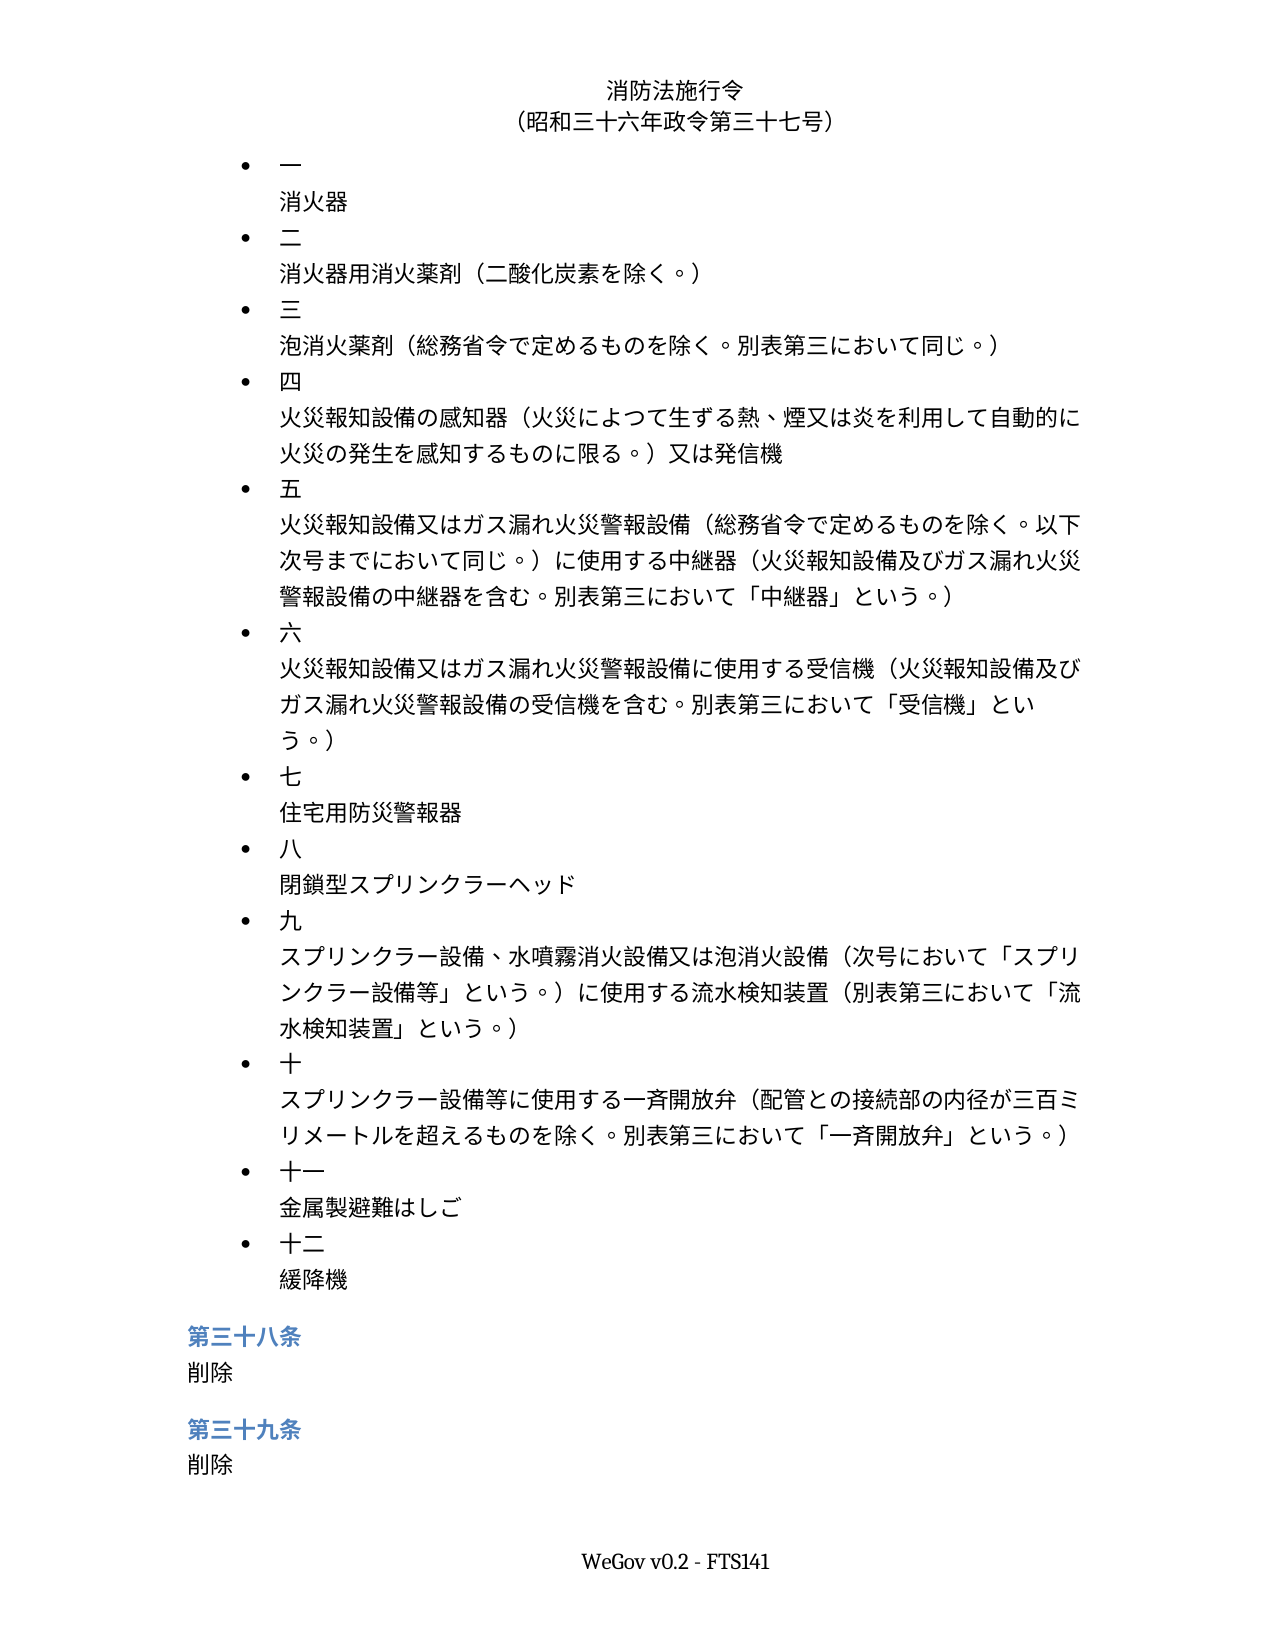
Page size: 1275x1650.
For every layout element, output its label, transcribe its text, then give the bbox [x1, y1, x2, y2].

subtitle 第三十八条 [187, 1321, 1087, 1352]
list 十 スプリンクラー設備等に使用する一斉開放弁（配管との接続部の内径が三百ミリメートルを超えるものを除く。別表第三において「一斉開放弁」という。） [242, 1048, 1087, 1152]
list 六 火災報知設備又はガス漏れ火災警報設備に使用する受信機（火災報知設備及びガス漏れ火災警報設備の受信機を含む。別表第三において「受信機」という。） [242, 617, 1087, 756]
list 七 住宅用防災警報器 [242, 761, 1087, 828]
list 五 火災報知設備又はガス漏れ火災警報設備（総務省令で定めるものを除く。以下次号までにおいて同じ。）に使用する中継器（火災報知設備及びガス漏れ火災警報設備の中継器を含む。別表第三において「中継器」という。） [242, 473, 1087, 612]
list 一 消火器 [242, 150, 1087, 217]
subtitle 第三十九条 [187, 1413, 1087, 1445]
list 十二 緩降機 [242, 1228, 1087, 1295]
list 二 消火器用消火薬剤（二酸化炭素を除く。） [242, 222, 1087, 289]
text 削除 [187, 1449, 1087, 1481]
list 八 閉鎖型スプリンクラーヘッド [242, 833, 1087, 900]
list 十一 金属製避難はしご [242, 1156, 1087, 1223]
list 四 火災報知設備の感知器（火災によつて生ずる熱、煙又は炎を利用して自動的に火災の発生を感知するものに限る。）又は発信機 [242, 366, 1087, 469]
list 三 泡消火薬剤（総務省令で定めるものを除く。別表第三において同じ。） [242, 294, 1087, 361]
list 九 スプリンクラー設備、水噴霧消火設備又は泡消火設備（次号において「スプリンクラー設備等」という。）に使用する流水検知装置（別表第三において「流水検知装置」という。） [242, 905, 1087, 1044]
text 削除 [187, 1357, 1087, 1388]
